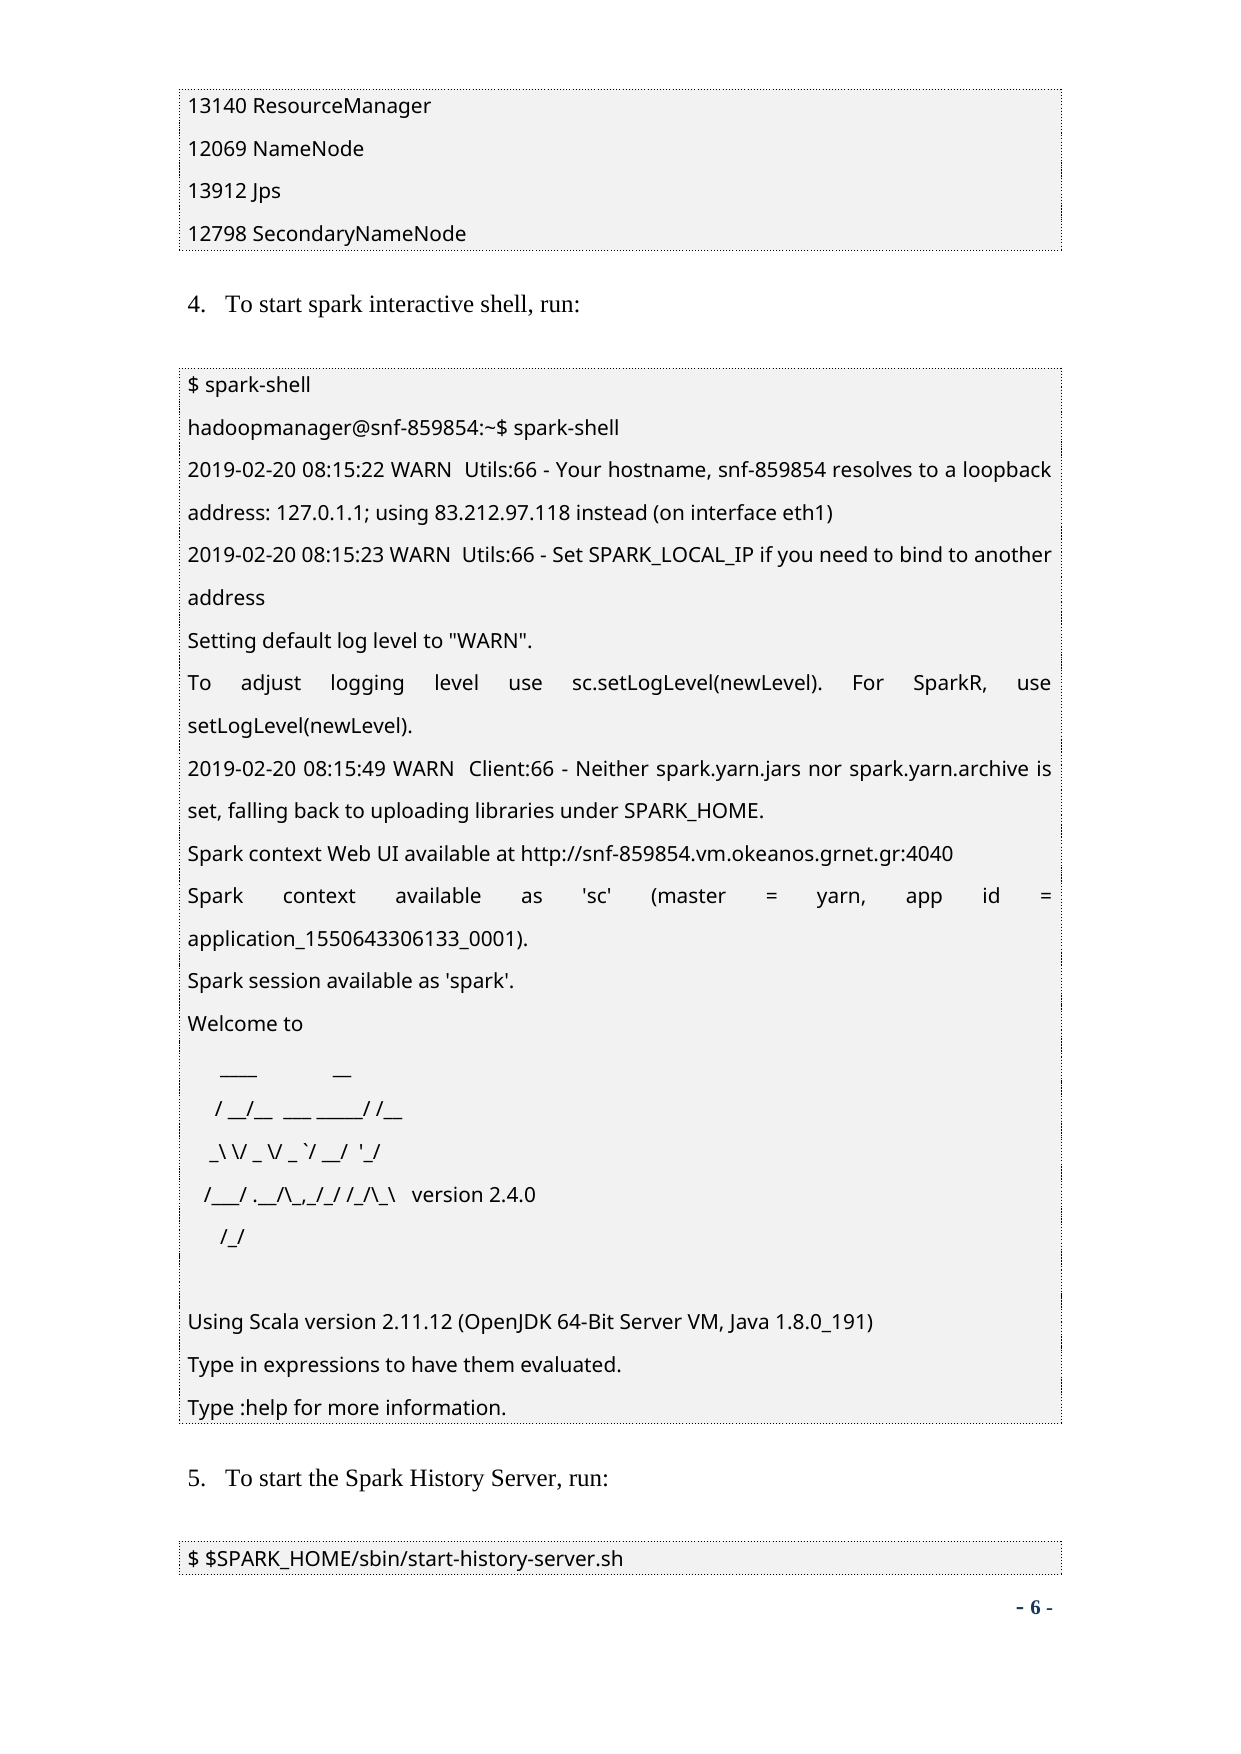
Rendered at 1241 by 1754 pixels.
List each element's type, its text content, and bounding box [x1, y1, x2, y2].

text 2019-02-20 08:15:23 WARN Utils:66 - Set SPARK_LOCAL_IP if you need to bind to another address [179, 538, 1062, 612]
text /___/ .__/\_,_/_/ /_/\_\ version 2.4.0 [179, 1177, 1062, 1208]
text Setting default log level to "WARN". [179, 623, 1062, 654]
text Spark session available as 'spark'. [179, 964, 1062, 995]
text 13140 ResourceManager [179, 89, 1062, 120]
text $ spark-shell [179, 368, 1062, 399]
list To start the Spark History Server, run: [187, 1463, 1053, 1492]
text hadoopmanager@snf-859854:~$ spark-shell [179, 410, 1062, 441]
text 12798 SecondaryNameNode [179, 216, 1062, 250]
text 2019-02-20 08:15:22 WARN Utils:66 - Your hostname, snf-859854 resolves to a loopback address: 127.0.1.1; using 83.212.97.118 instead (on interface eth1) [179, 453, 1062, 526]
text /_/ [179, 1220, 1062, 1251]
text Spark context available as 'sc' (master = yarn, app id = application_1550643306133_0001). [179, 879, 1062, 952]
text ____ __ [179, 1049, 1062, 1080]
text $ $SPARK_HOME/sbin/start-history-server.sh [179, 1541, 1062, 1575]
text 12069 NameNode [179, 131, 1062, 162]
text Using Scala version 2.11.12 (OpenJDK 64-Bit Server VM, Java 1.8.0_191) [179, 1305, 1062, 1336]
text 2019-02-20 08:15:49 WARN Client:66 - Neither spark.yarn.jars nor spark.yarn.archive is set, falling back to uploading libraries under SPARK_HOME. [179, 751, 1062, 825]
text 13912 Jps [179, 174, 1062, 205]
text / __/__ ___ _____/ /__ [179, 1092, 1062, 1123]
text To adjust logging level use sc.setLogLevel(newLevel). For SparkR, use setLogLevel(newLevel). [179, 666, 1062, 739]
text Type in expressions to have them evaluated. [179, 1347, 1062, 1378]
list To start spark interactive shell, run: [187, 289, 1053, 318]
text Welcome to [179, 1007, 1062, 1038]
text Spark context Web UI available at http://snf-859854.vm.okeanos.grnet.gr:4040 [179, 836, 1062, 867]
text _\ \/ _ \/ _ `/ __/ '_/ [179, 1134, 1062, 1166]
text Type :help for more information. [179, 1390, 1062, 1424]
